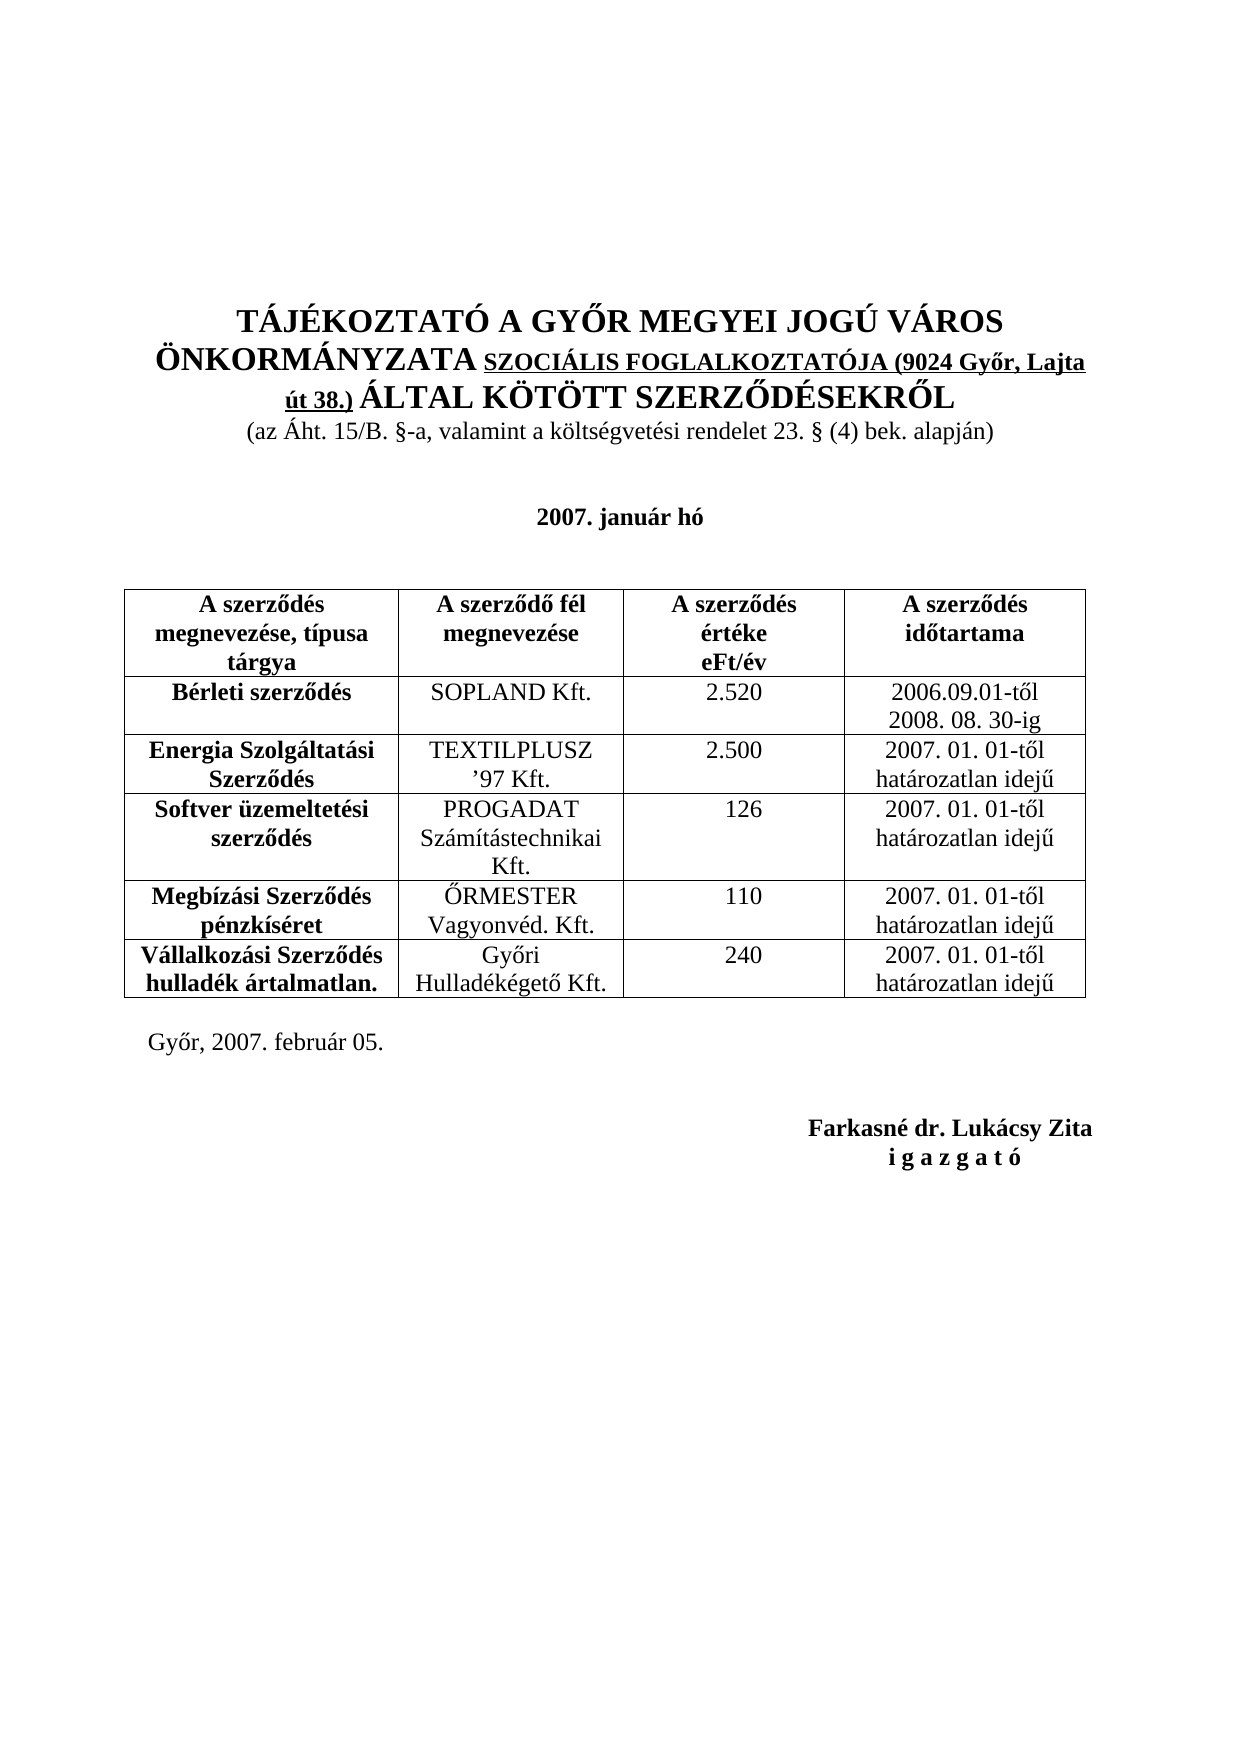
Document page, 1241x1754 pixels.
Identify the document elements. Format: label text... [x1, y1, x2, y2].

text Győr, 2007. február 05. [148, 1027, 1093, 1056]
table_cell 2.520 [624, 677, 844, 734]
table_cell Vállalkozási Szerződés hulladék ártalmatlan. [125, 940, 398, 997]
table_header A szerződés időtartama [845, 590, 1085, 676]
table_header A szerződés értéke eFt/év [624, 590, 844, 676]
table_cell Győri Hulladékégető Kft. [399, 940, 623, 997]
table_header A szerződő fél megnevezése [399, 590, 623, 676]
text ÖNKORMÁNYZATA SZOCIÁLIS FOGLALKOZTATÓJA (9024 Győr, Lajta út 38.) ÁLTAL KÖTÖTT SZERZŐDÉSEKRŐL [148, 339, 1093, 416]
table_cell 2007. 01. 01-től határozatlan idejű [845, 794, 1085, 880]
table_cell PROGADAT Számítástechnikai Kft. [399, 794, 623, 880]
table_cell 2007. 01. 01-től határozatlan idejű [845, 735, 1085, 793]
table_cell TEXTILPLUSZ ’97 Kft. [399, 735, 623, 793]
table_cell Bérleti szerződés [125, 677, 398, 734]
table_cell Energia Szolgáltatási Szerződés [125, 735, 398, 793]
table_cell 2007. 01. 01-től határozatlan idejű [845, 940, 1085, 997]
table_cell 240 [624, 940, 844, 997]
text 2007. január hó [148, 502, 1093, 531]
table_cell 126 [624, 794, 844, 880]
text i g a z g a t ó [148, 1142, 1093, 1171]
table_cell SOPLAND Kft. [399, 677, 623, 734]
table_header A szerződés megnevezése, típusa tárgya [125, 590, 398, 676]
table_cell 2.500 [624, 735, 844, 793]
table_cell 110 [624, 881, 844, 939]
table_cell ŐRMESTER Vagyonvéd. Kft. [399, 881, 623, 939]
table_cell 2006.09.01-től 2008. 08. 30-ig [845, 677, 1085, 734]
text TÁJÉKOZTATÓ A GYŐR MEGYEI JOGÚ VÁROS [148, 301, 1093, 339]
text (az Áht. 15/B. §-a, valamint a költségvetési rendelet 23. § (4) bek. alapján) [148, 416, 1093, 445]
table_cell 2007. 01. 01-től határozatlan idejű [845, 881, 1085, 939]
table_cell Megbízási Szerződés pénzkíséret [125, 881, 398, 939]
text Farkasné dr. Lukácsy Zita [148, 1113, 1093, 1142]
table_cell Softver üzemeltetési szerződés [125, 794, 398, 880]
